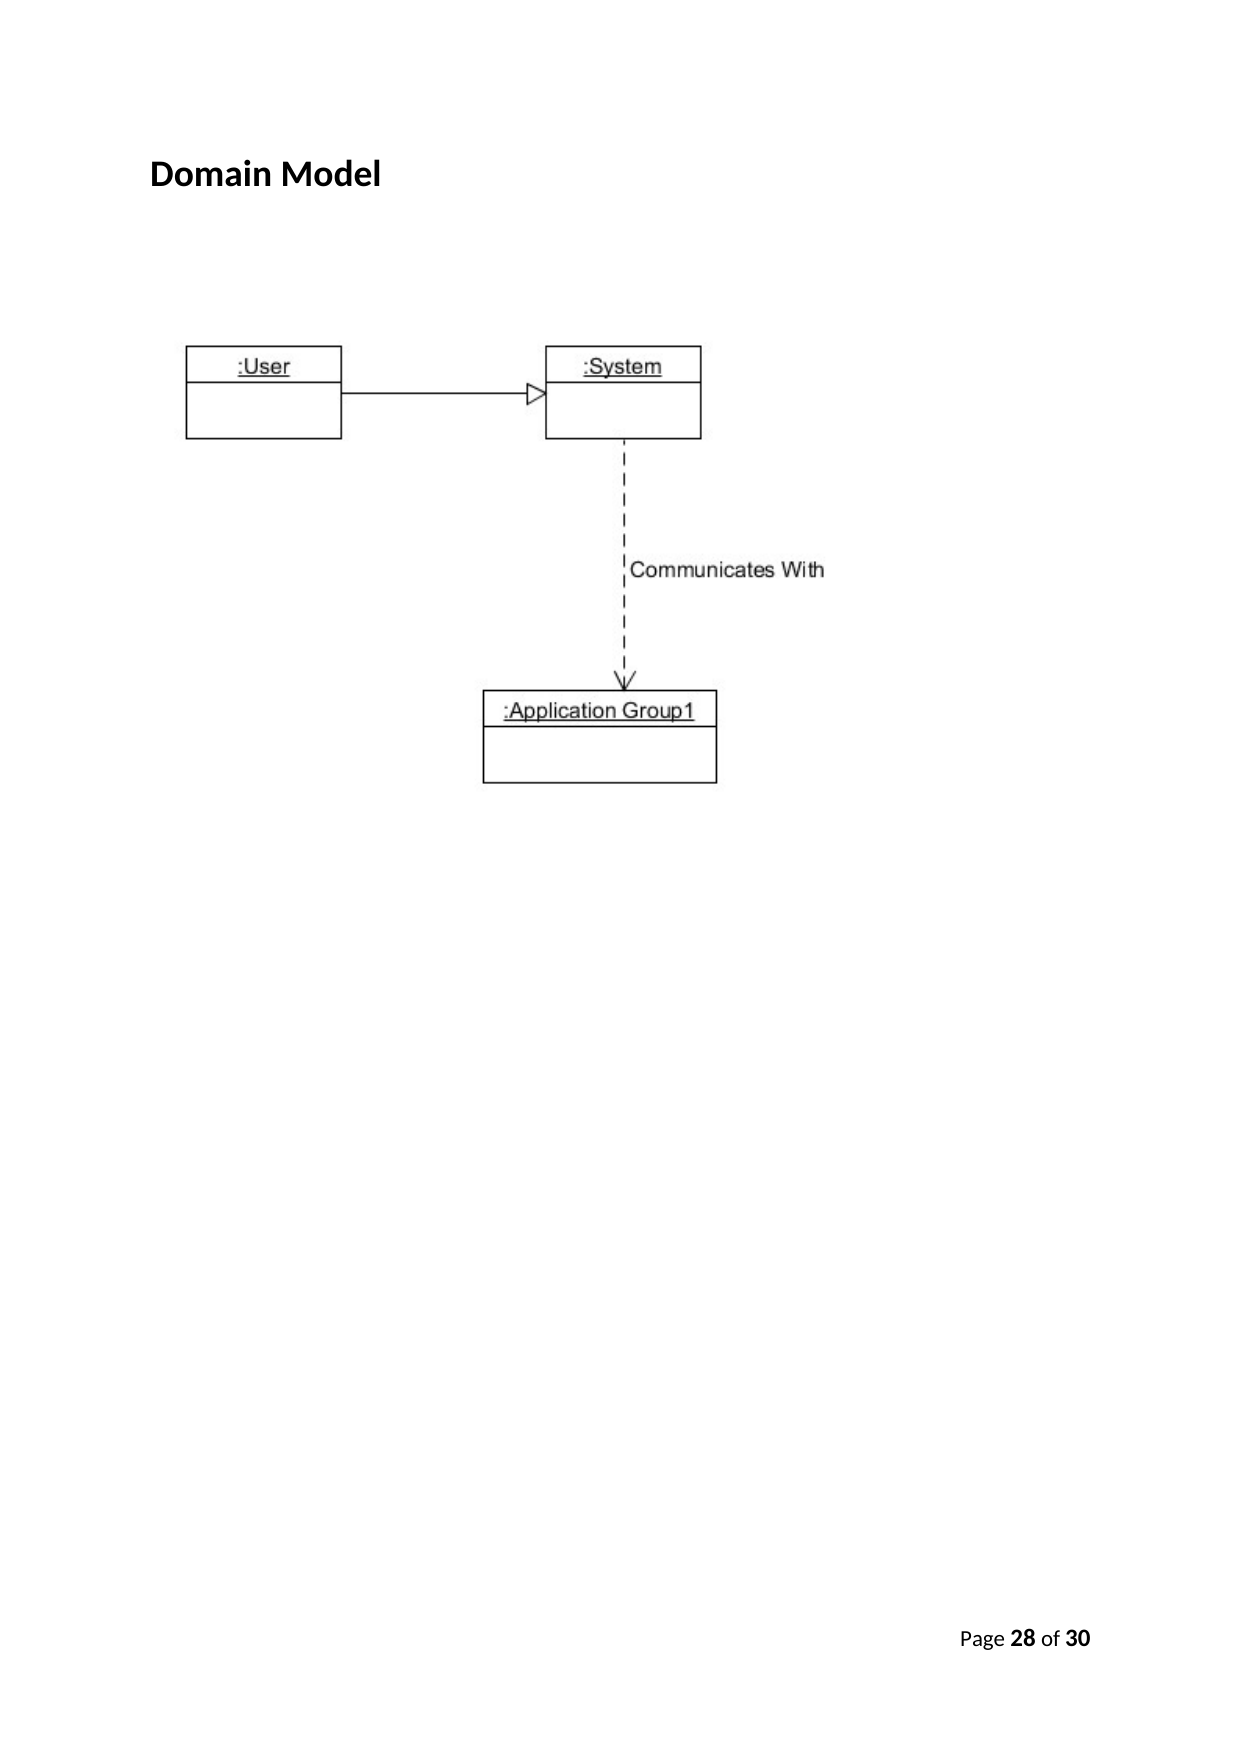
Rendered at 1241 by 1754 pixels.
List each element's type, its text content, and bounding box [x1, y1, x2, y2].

text Domain Model [150, 150, 1090, 196]
picture [150, 216, 927, 884]
